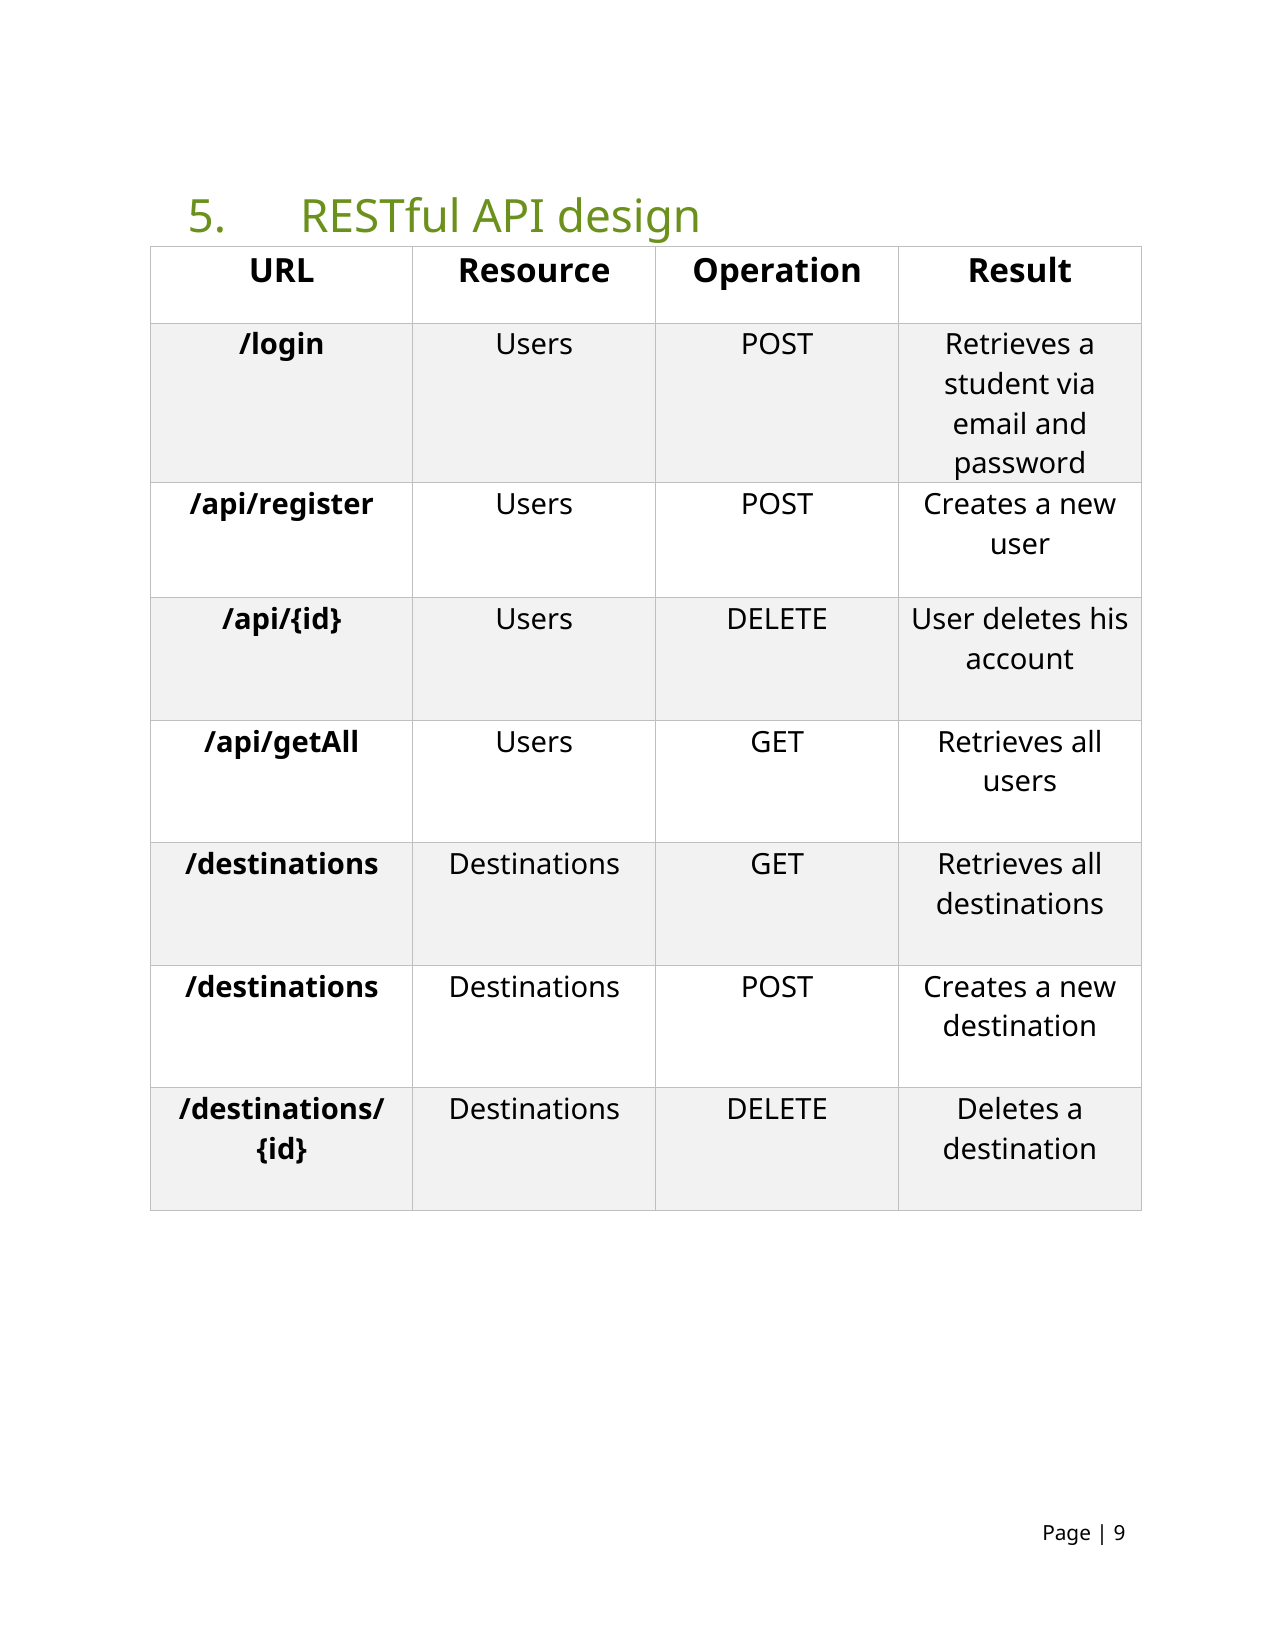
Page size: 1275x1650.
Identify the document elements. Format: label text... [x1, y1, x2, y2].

table_cell DELETE [656, 1088, 898, 1210]
table_cell User deletes his account [899, 598, 1141, 720]
table_cell Deletes a destination [899, 1088, 1141, 1210]
table_cell Destinations [413, 1088, 655, 1210]
table_cell Users [413, 324, 655, 482]
table_cell /api/{id} [151, 598, 412, 720]
table_cell Users [413, 598, 655, 720]
table_cell GET [656, 721, 898, 842]
table_cell POST [656, 966, 898, 1087]
table_header Resource [413, 247, 655, 322]
table_cell Creates a new user [899, 483, 1141, 597]
table_cell Retrieves all destinations [899, 843, 1141, 965]
table_cell Retrieves a student via email and password [899, 324, 1141, 482]
table_cell /destinations/{id} [151, 1088, 412, 1210]
subtitle RESTful API design [187, 183, 1125, 246]
table_cell /destinations [151, 966, 412, 1087]
table_cell /login [151, 324, 412, 482]
table_cell Destinations [413, 843, 655, 965]
table_cell /api/register [151, 483, 412, 597]
table_cell GET [656, 843, 898, 965]
table_header Result [899, 247, 1141, 322]
table_cell POST [656, 483, 898, 597]
table_cell Creates a new destination [899, 966, 1141, 1087]
table_cell Retrieves all users [899, 721, 1141, 842]
table_cell Destinations [413, 966, 655, 1087]
table_cell /destinations [151, 843, 412, 965]
table_header Operation [656, 247, 898, 322]
table_header URL [151, 247, 412, 322]
table_cell POST [656, 324, 898, 482]
table_cell Users [413, 483, 655, 597]
table_cell /api/getAll [151, 721, 412, 842]
table_cell DELETE [656, 598, 898, 720]
table_cell Users [413, 721, 655, 842]
